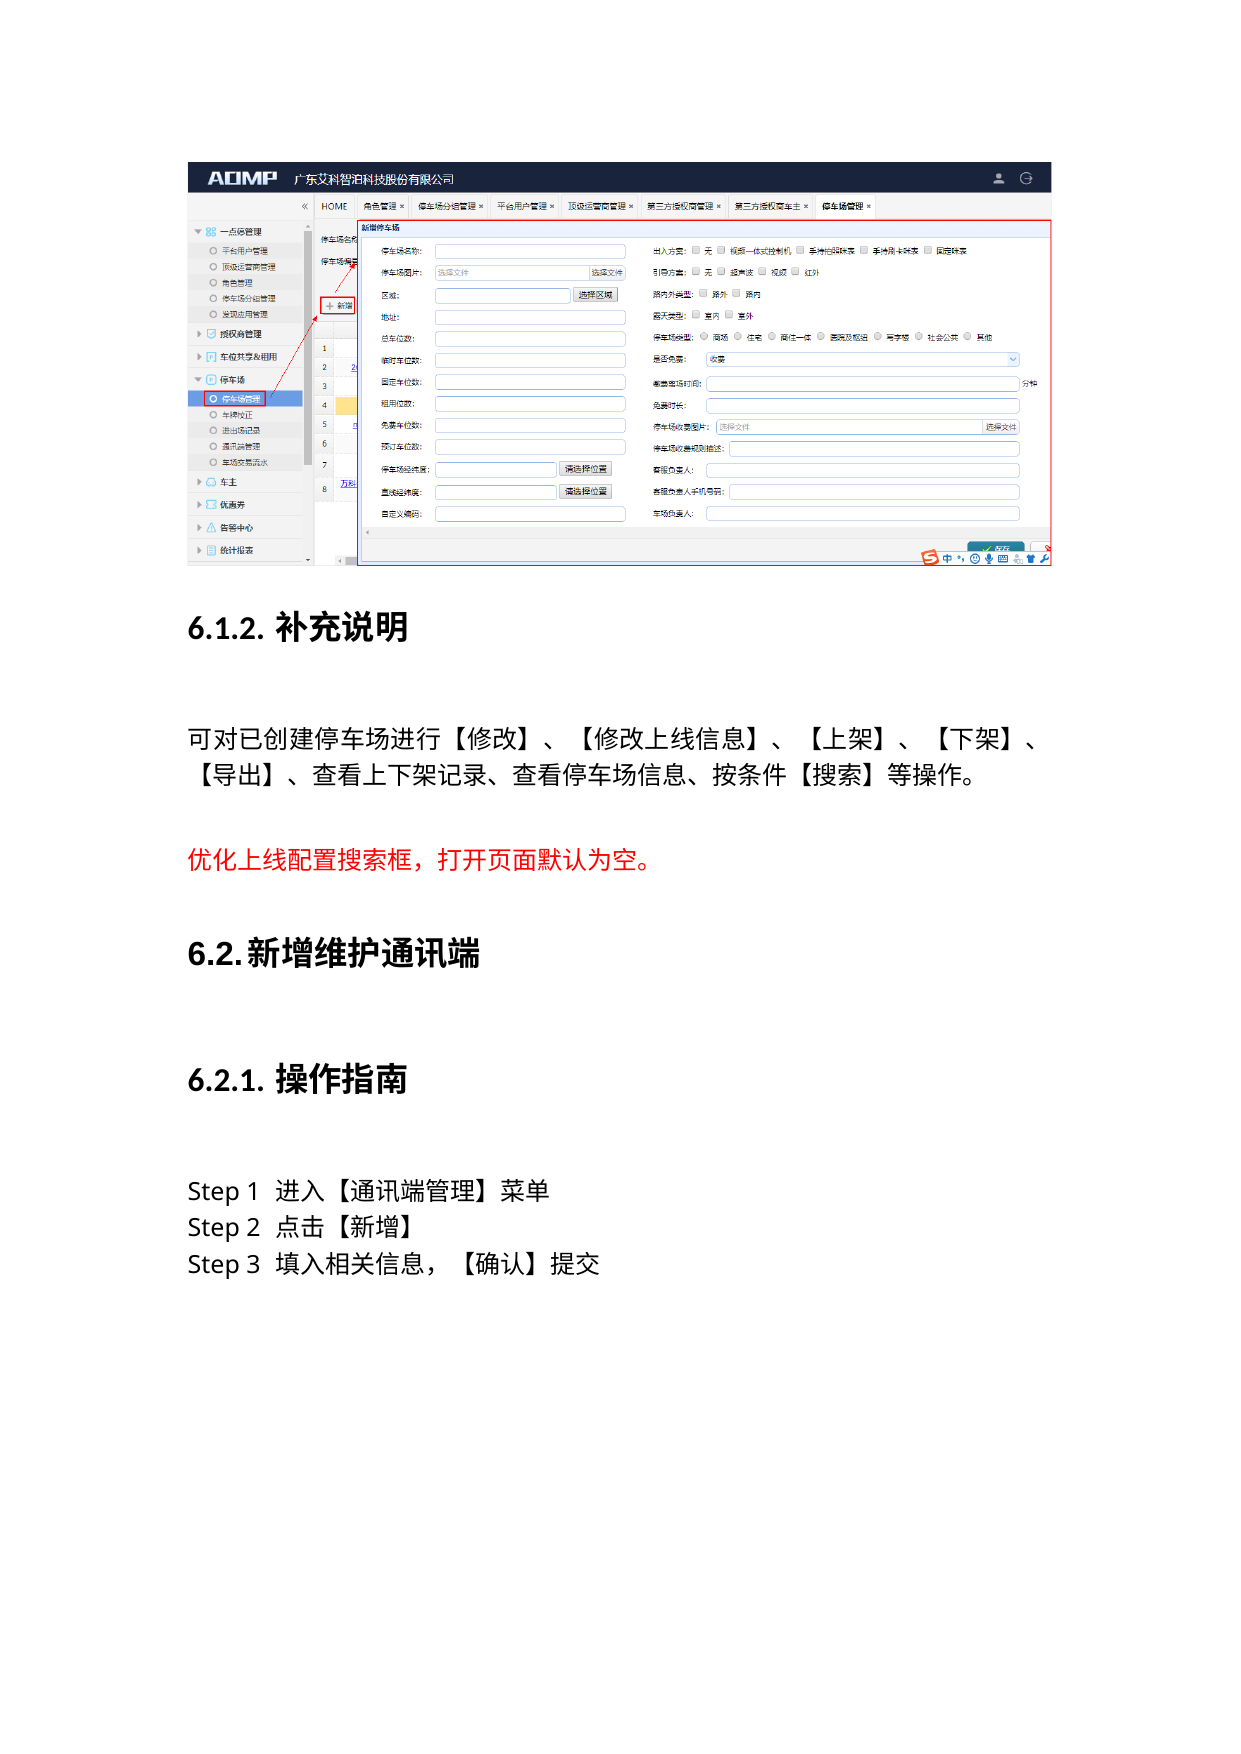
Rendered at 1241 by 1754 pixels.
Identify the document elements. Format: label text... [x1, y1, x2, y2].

subtitle 新增维护通讯端 [187, 918, 1053, 983]
list 可对已创建停车场进行【修改】、【修改上线信息】、【上架】、【下架】、【导出】、查看上下架记录、查看停车场信息、按条件【搜索】等操作。 [187, 719, 1053, 792]
list 点击【新增】 [187, 1208, 1053, 1244]
subtitle 补充说明 [187, 593, 1053, 658]
list 进入【通讯端管理】菜单 [187, 1172, 1053, 1208]
list 填入相关信息，【确认】提交 [187, 1244, 1053, 1280]
picture [187, 162, 1052, 566]
subtitle 操作指南 [187, 1045, 1053, 1110]
text 优化上线配置搜索框，打开页面默认为空。 [187, 826, 1053, 891]
